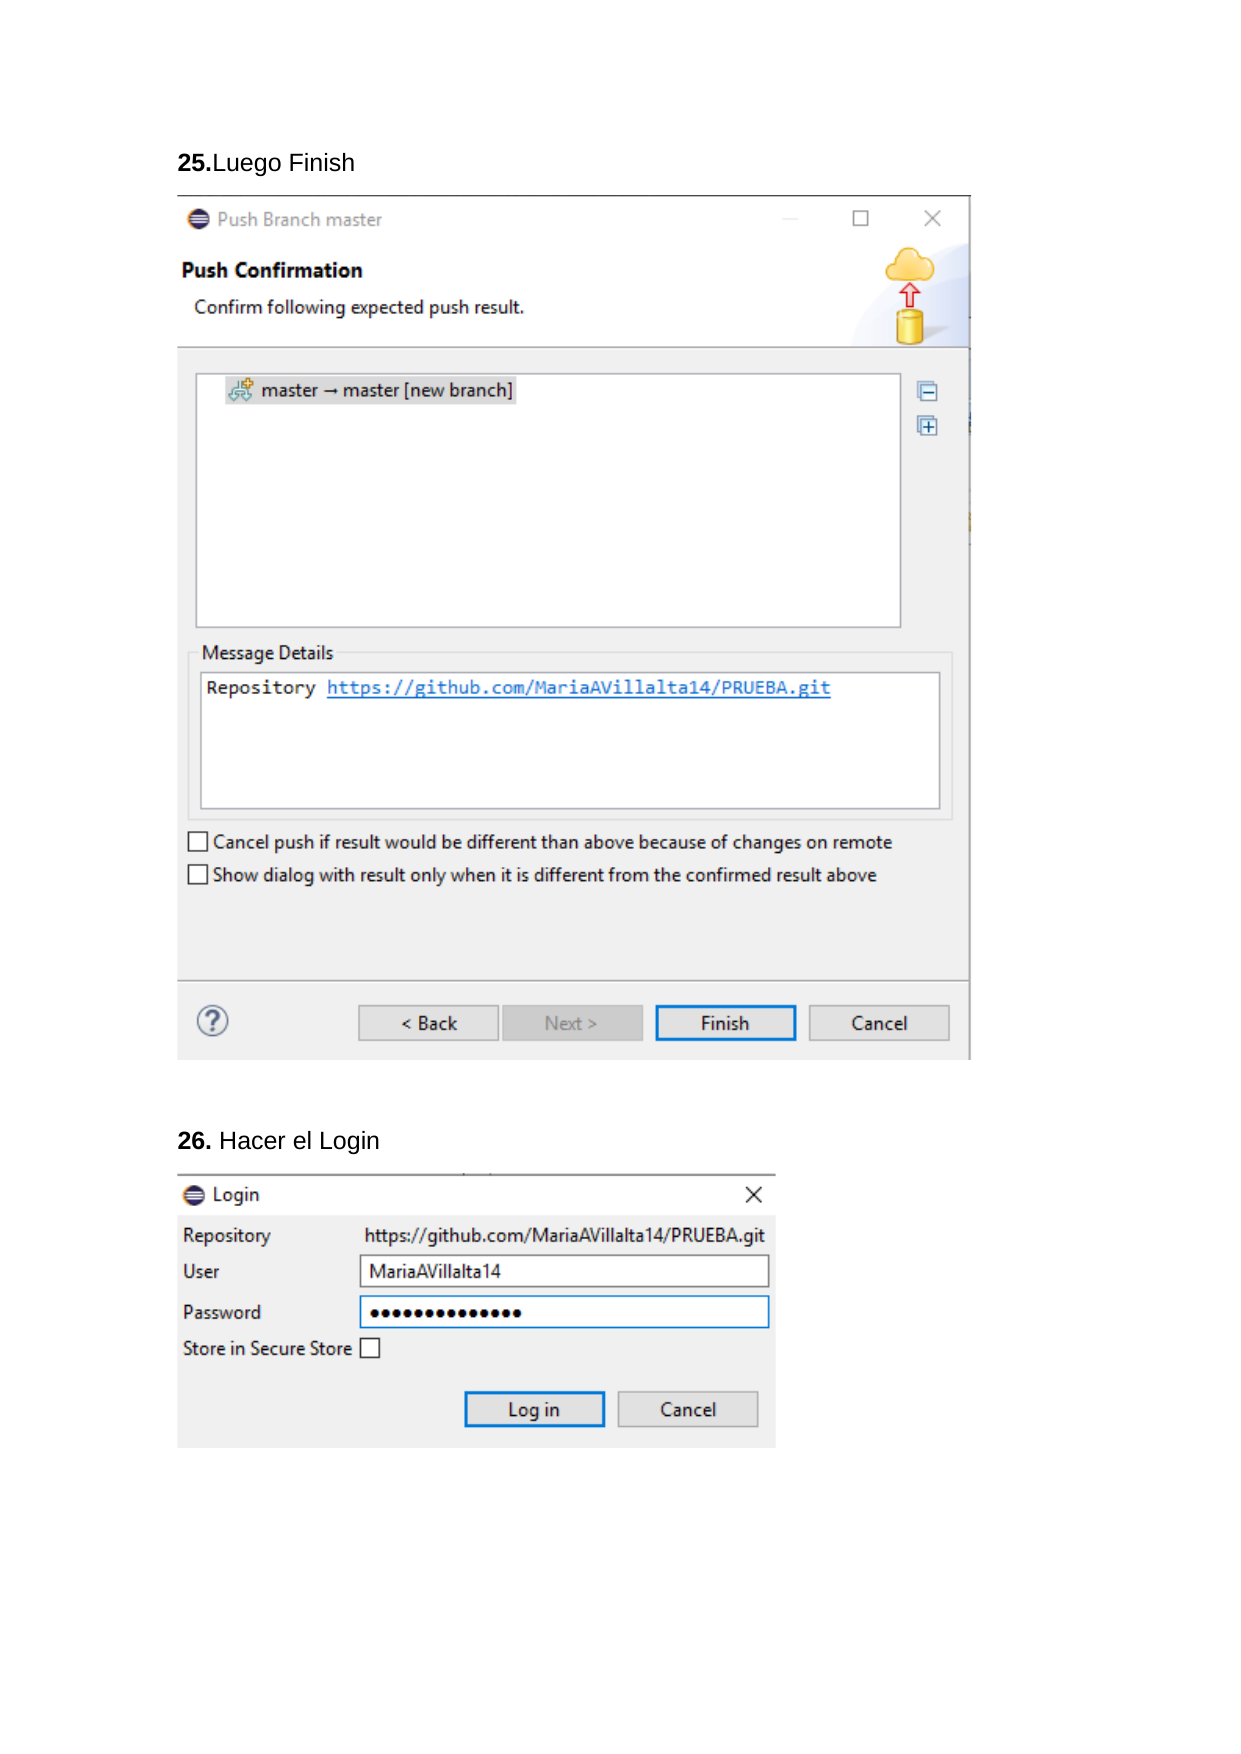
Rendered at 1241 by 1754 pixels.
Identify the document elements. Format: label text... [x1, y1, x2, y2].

picture [177, 195, 972, 1060]
text 26. Hacer el Login [177, 1126, 1063, 1155]
text 25.Luego Finish [177, 148, 1063, 176]
picture [177, 1173, 776, 1448]
